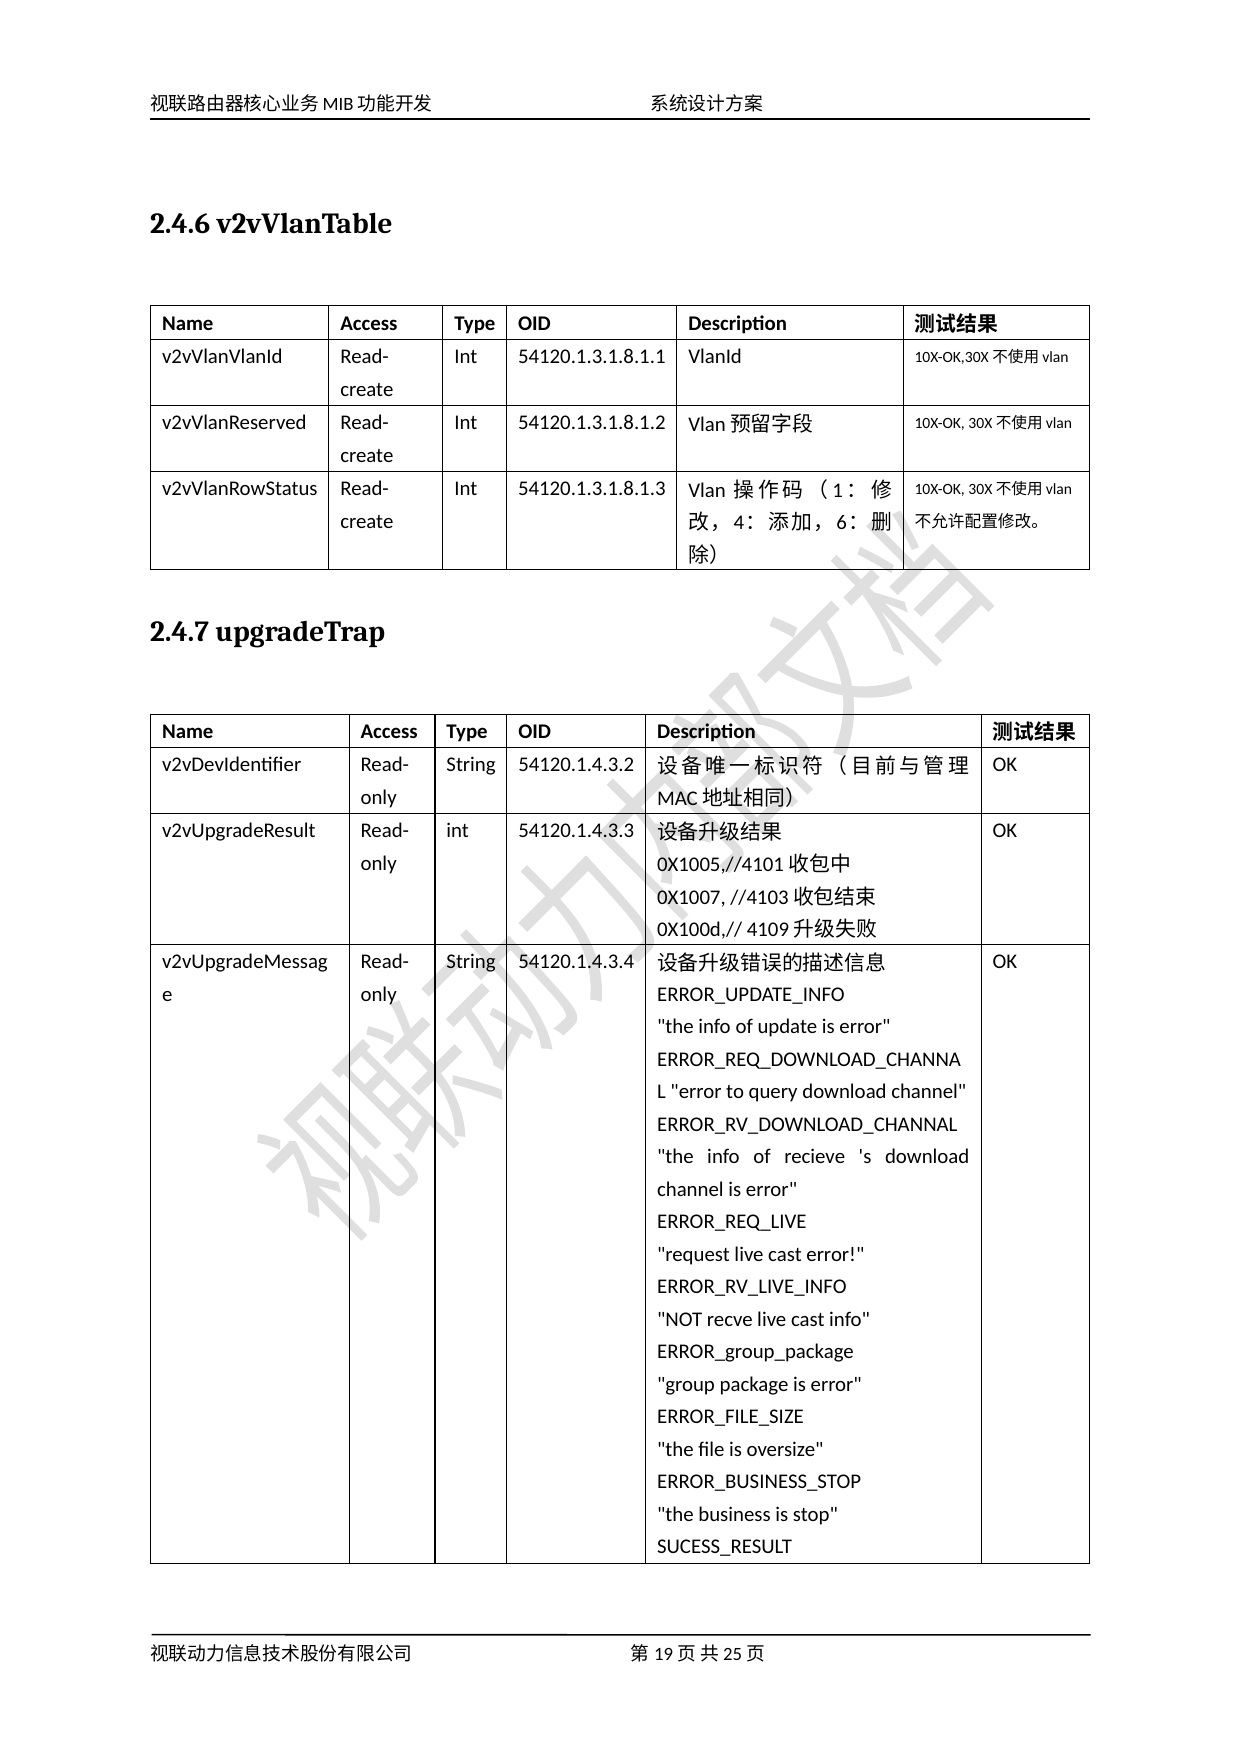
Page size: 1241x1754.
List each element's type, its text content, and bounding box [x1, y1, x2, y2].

table_cell v2vUpgradeMessage [151, 945, 349, 1563]
table_cell 54120.1.3.1.8.1.3 [507, 472, 676, 569]
table_cell Read-create [329, 472, 442, 569]
table_cell Int [443, 406, 506, 471]
table_cell Read-create [329, 340, 442, 405]
table_cell v2vVlanVlanId [151, 340, 328, 405]
table_cell Vlan操作码（1：修改，4：添加，6：删除） [677, 472, 903, 569]
table_header Description [646, 715, 981, 747]
table_cell OK [982, 814, 1089, 944]
table_cell 54120.1.3.1.8.1.2 [507, 406, 676, 471]
table_header 测试结果 [904, 306, 1089, 339]
table_cell Read-create [329, 406, 442, 471]
table_cell Int [443, 472, 506, 569]
table_cell 设备升级结果 0X1005,//4101收包中 0X1007, //4103收包结束 0X100d,// 4109升级失败 [646, 814, 981, 944]
table_cell v2vUpgradeResult [151, 814, 349, 944]
table_cell 54120.1.4.3.3 [507, 814, 645, 944]
table_header 测试结果 [982, 715, 1089, 747]
table_header OID [507, 715, 645, 747]
table_header Type [443, 306, 506, 339]
table_header Access [329, 306, 442, 339]
table_cell v2vVlanRowStatus [151, 472, 328, 569]
subtitle 2.4.7 upgradeTrap [150, 599, 1090, 664]
table_cell 54120.1.3.1.8.1.1 [507, 340, 676, 405]
table_cell 10X-OK, 30X不使用vlan 不允许配置修改。 [904, 472, 1089, 569]
table_cell String [436, 748, 506, 813]
subtitle 2.4.6 v2vVlanTable [150, 191, 1090, 256]
table_cell Read-only [350, 945, 434, 1563]
table_header Description [677, 306, 903, 339]
table_cell String [436, 945, 506, 1563]
table_cell 54120.1.4.3.2 [507, 748, 645, 813]
table_cell v2vVlanReserved [151, 406, 328, 471]
table_cell 10X-OK,30X不使用vlan [904, 340, 1089, 405]
table_cell Vlan预留字段 [677, 406, 903, 471]
table_cell 设备唯一标识符（目前与管理MAC地址相同） [646, 748, 981, 813]
table_cell Read-only [350, 814, 434, 944]
table_cell 10X-OK, 30X不使用vlan [904, 406, 1089, 471]
table_header OID [507, 306, 676, 339]
table_header Name [151, 306, 328, 339]
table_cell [646, 945, 981, 1563]
table_header Type [436, 715, 506, 747]
table_cell Int [443, 340, 506, 405]
table_header Name [151, 715, 349, 747]
table_cell 54120.1.4.3.4 [507, 945, 645, 1563]
table_cell v2vDevIdentifier [151, 748, 349, 813]
table_cell OK [982, 945, 1089, 1563]
table_cell int [436, 814, 506, 944]
table_cell OK [982, 748, 1089, 813]
table_header Access [350, 715, 434, 747]
table_cell Read-only [350, 748, 434, 813]
table_cell VlanId [677, 340, 903, 405]
